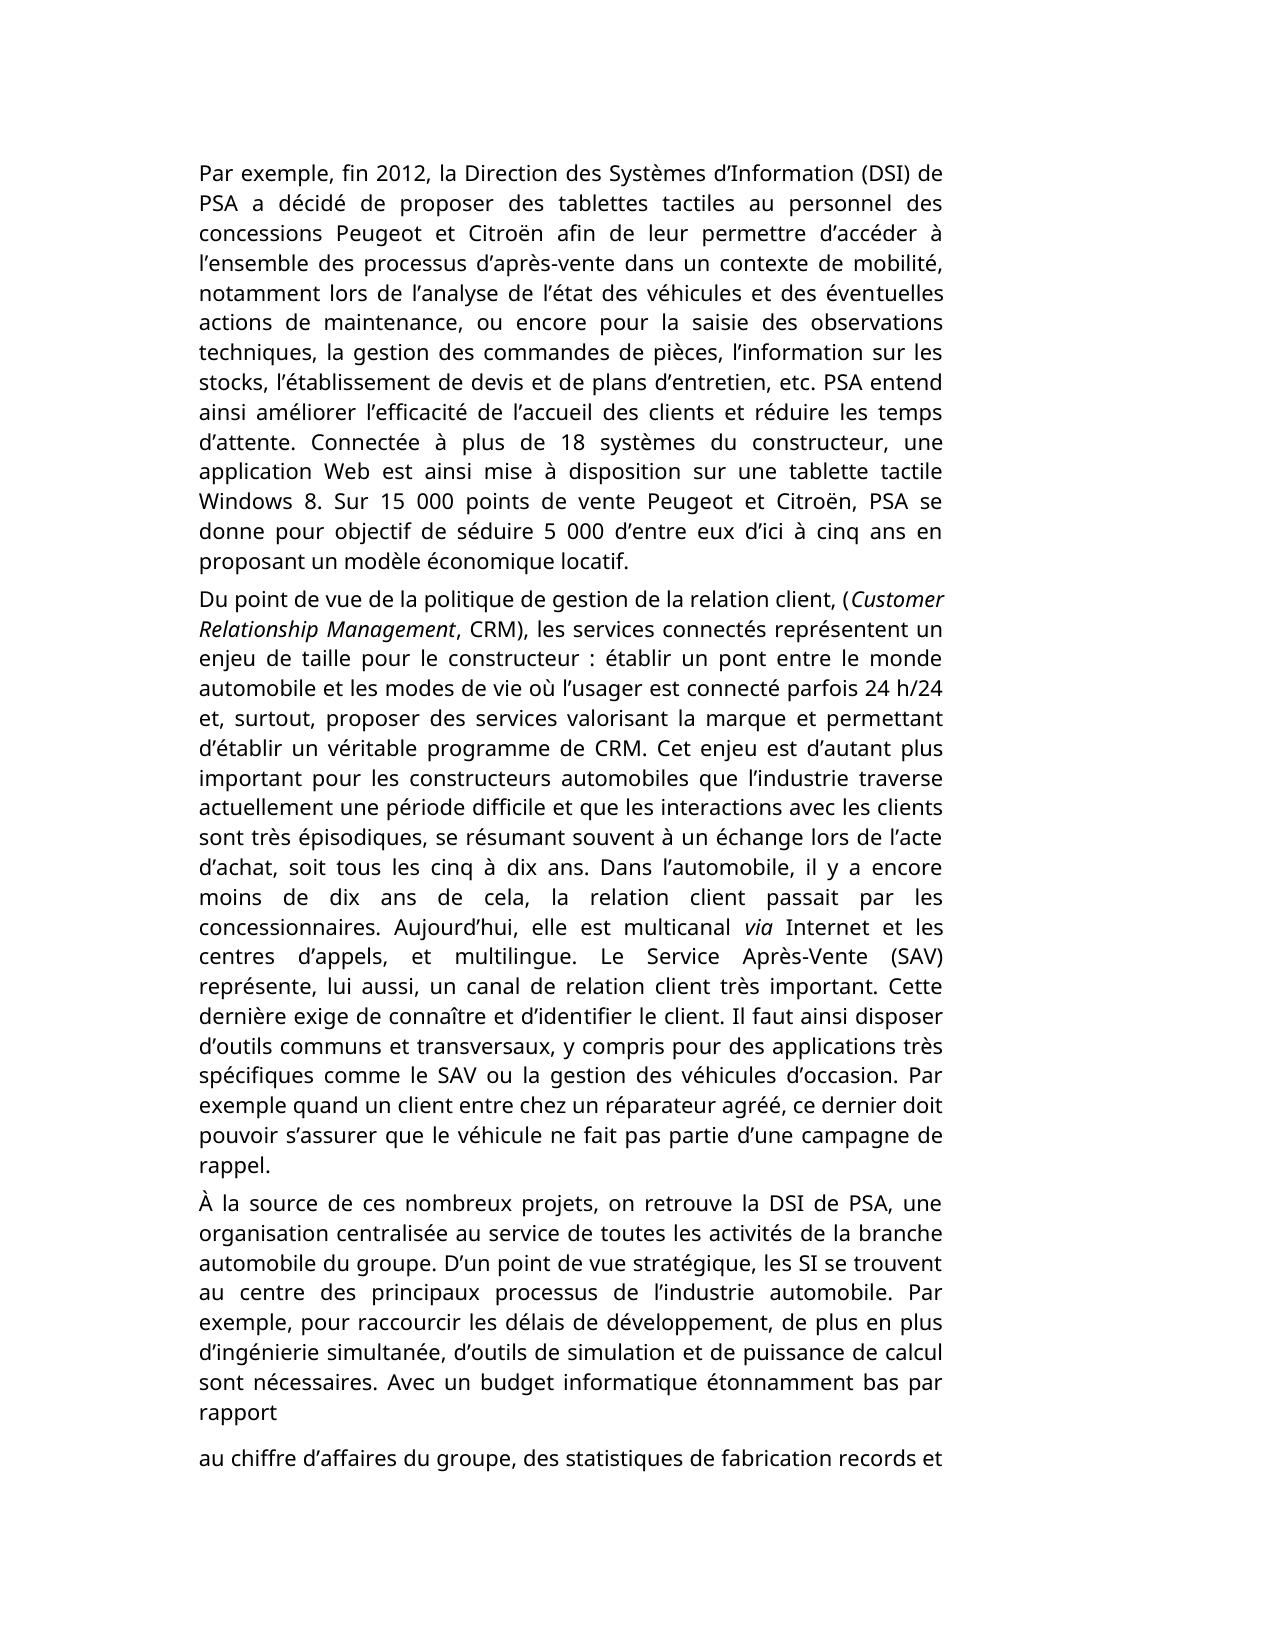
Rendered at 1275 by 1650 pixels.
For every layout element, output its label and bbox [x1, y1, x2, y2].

table_header [176, 150, 944, 1500]
